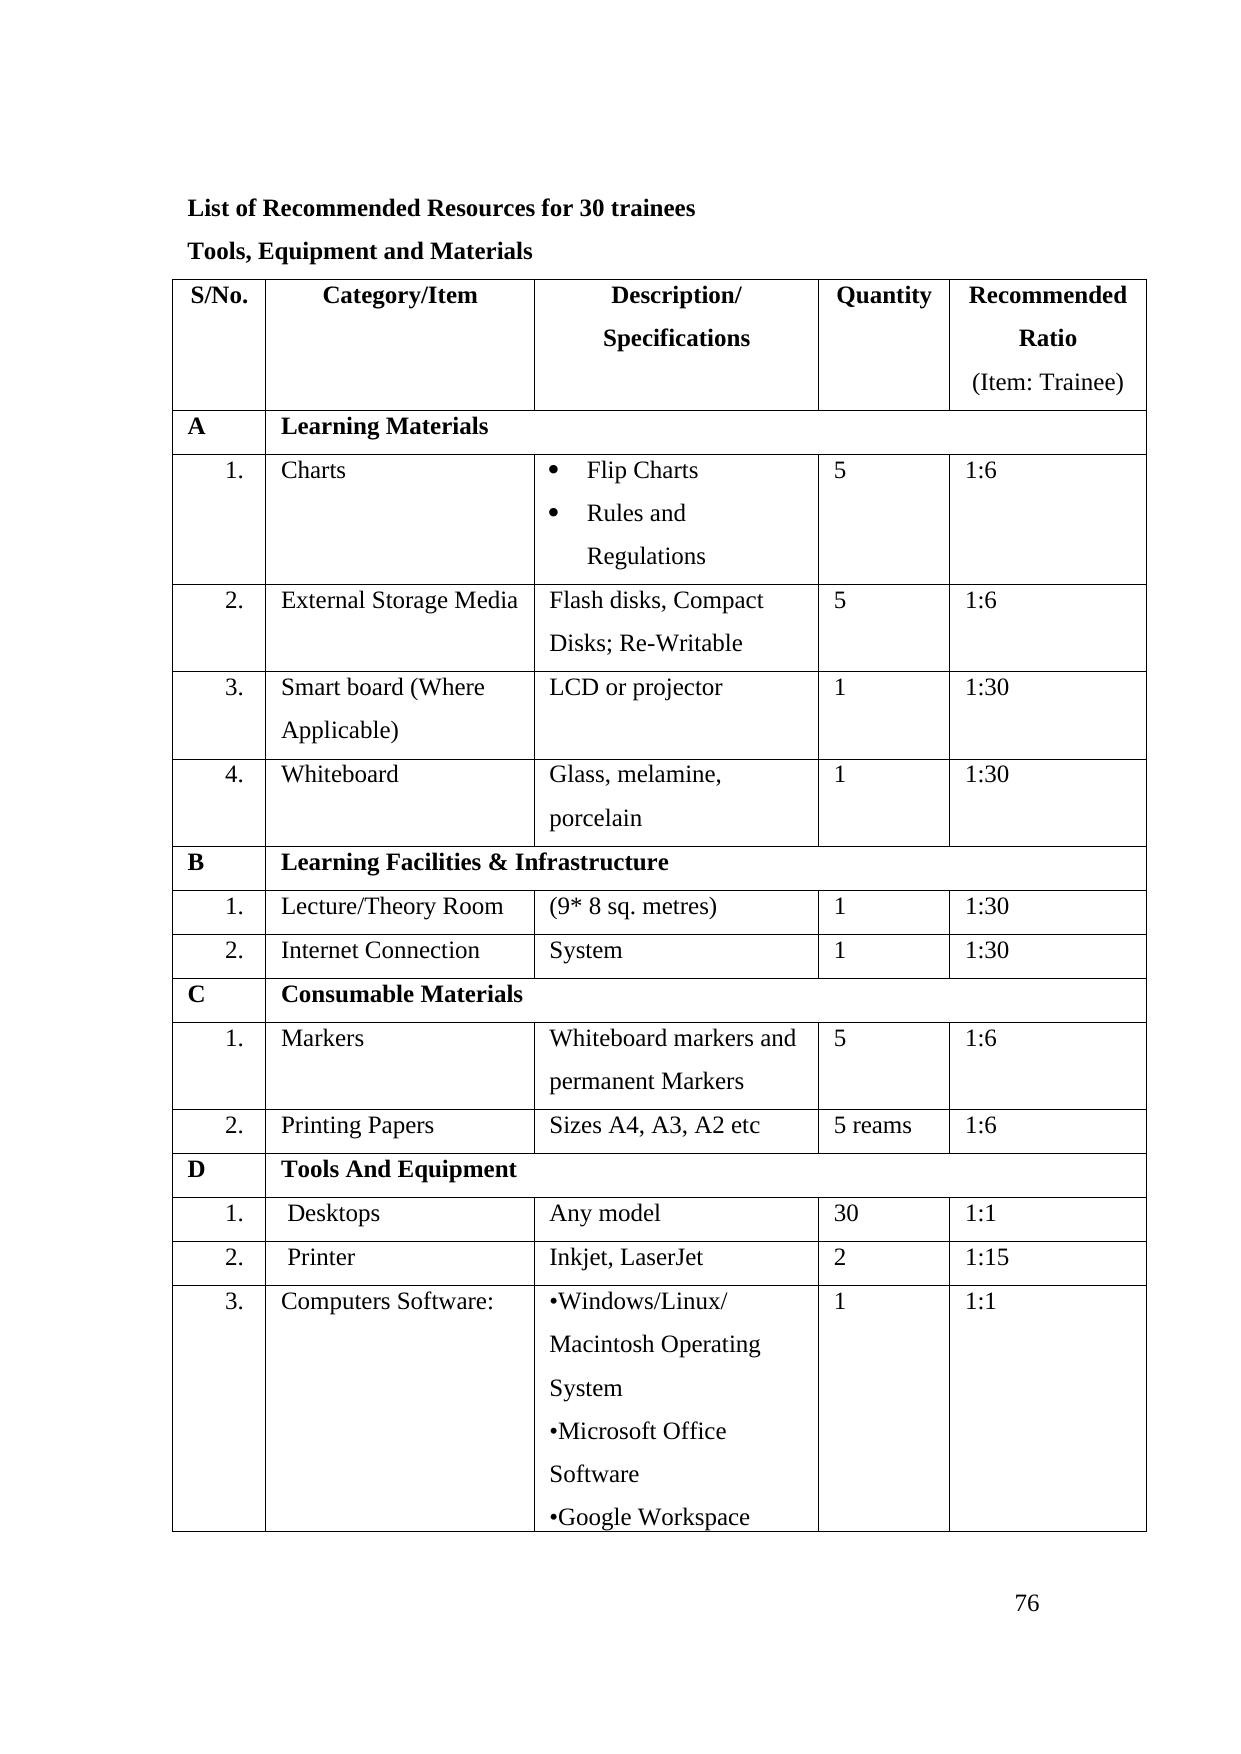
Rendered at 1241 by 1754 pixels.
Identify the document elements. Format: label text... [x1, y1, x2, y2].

table_cell Glass, melamine, porcelain [535, 760, 818, 846]
table_cell Internet Connection [266, 935, 534, 978]
table_cell 1:30 [950, 935, 1146, 978]
table_cell Markers [266, 1023, 534, 1109]
table_cell Whiteboard [266, 760, 534, 846]
table_header Description/ Specifications [535, 280, 818, 410]
table_header S/No. [173, 280, 265, 410]
table_cell C [173, 979, 265, 1022]
table_cell Printing Papers [266, 1110, 534, 1153]
table_cell [173, 1286, 265, 1531]
table_cell 1 [819, 672, 949, 758]
table_cell Charts [266, 455, 534, 584]
table_header Recommended Ratio (Item: Trainee) [950, 280, 1146, 410]
table_cell [173, 672, 265, 758]
table_cell Sizes A4, A3, A2 etc [535, 1110, 818, 1153]
table_cell Lecture/Theory Room [266, 891, 534, 934]
table_cell 1:1 [950, 1198, 1146, 1241]
text List of Recommended Resources for 30 trainees [187, 193, 1053, 222]
table_cell Flash disks, Compact Disks; Re-Writable [535, 585, 818, 671]
table_cell 1:30 [950, 672, 1146, 758]
text Tools, Equipment and Materials [187, 236, 1053, 265]
table_cell [173, 455, 265, 584]
table_cell A [173, 411, 265, 454]
table_cell Any model [535, 1198, 818, 1241]
table_cell 5 [819, 455, 949, 584]
table_cell Printer [266, 1242, 534, 1285]
table_cell LCD or projector [535, 672, 818, 758]
table_cell 1 [819, 1286, 949, 1531]
table_cell System [535, 935, 818, 978]
table_cell 1 [819, 760, 949, 846]
table_cell [173, 935, 265, 978]
table_header Quantity [819, 280, 949, 410]
table_cell [173, 1023, 265, 1109]
table_cell [173, 891, 265, 934]
table_cell Flip Charts Rules and Regulations [535, 455, 818, 584]
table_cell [535, 1286, 818, 1531]
table_cell 1:15 [950, 1242, 1146, 1285]
table_cell 5 [819, 585, 949, 671]
table_cell (9* 8 sq. metres) [535, 891, 818, 934]
table_cell [173, 1198, 265, 1241]
table_cell 1:6 [950, 585, 1146, 671]
table_cell Smart board (Where Applicable) [266, 672, 534, 758]
table_cell [173, 760, 265, 846]
table_cell Learning Materials [266, 411, 1146, 454]
table_cell D [173, 1154, 265, 1197]
table_cell Desktops [266, 1198, 534, 1241]
table_cell Computers Software: [266, 1286, 534, 1531]
table_cell 1:30 [950, 760, 1146, 846]
table_cell 30 [819, 1198, 949, 1241]
table_cell Consumable Materials [266, 979, 1146, 1022]
table_cell 1:1 [950, 1286, 1146, 1531]
table_cell 5 reams [819, 1110, 949, 1153]
table_header Category/Item [266, 280, 534, 410]
table_cell 1 [819, 935, 949, 978]
table_cell 1:6 [950, 1023, 1146, 1109]
table_cell B [173, 847, 265, 890]
table_cell Tools And Equipment [266, 1154, 1146, 1197]
table_cell 1:6 [950, 1110, 1146, 1153]
table_cell 1 [819, 891, 949, 934]
table_cell 2 [819, 1242, 949, 1285]
table_cell 1:30 [950, 891, 1146, 934]
table_cell 5 [819, 1023, 949, 1109]
table_cell 1:6 [950, 455, 1146, 584]
table_cell [173, 1242, 265, 1285]
table_cell Inkjet, LaserJet [535, 1242, 818, 1285]
table_cell [173, 585, 265, 671]
table_cell Learning Facilities & Infrastructure [266, 847, 1146, 890]
table_cell External Storage Media [266, 585, 534, 671]
table_cell [173, 1110, 265, 1153]
table_cell Whiteboard markers and permanent Markers [535, 1023, 818, 1109]
